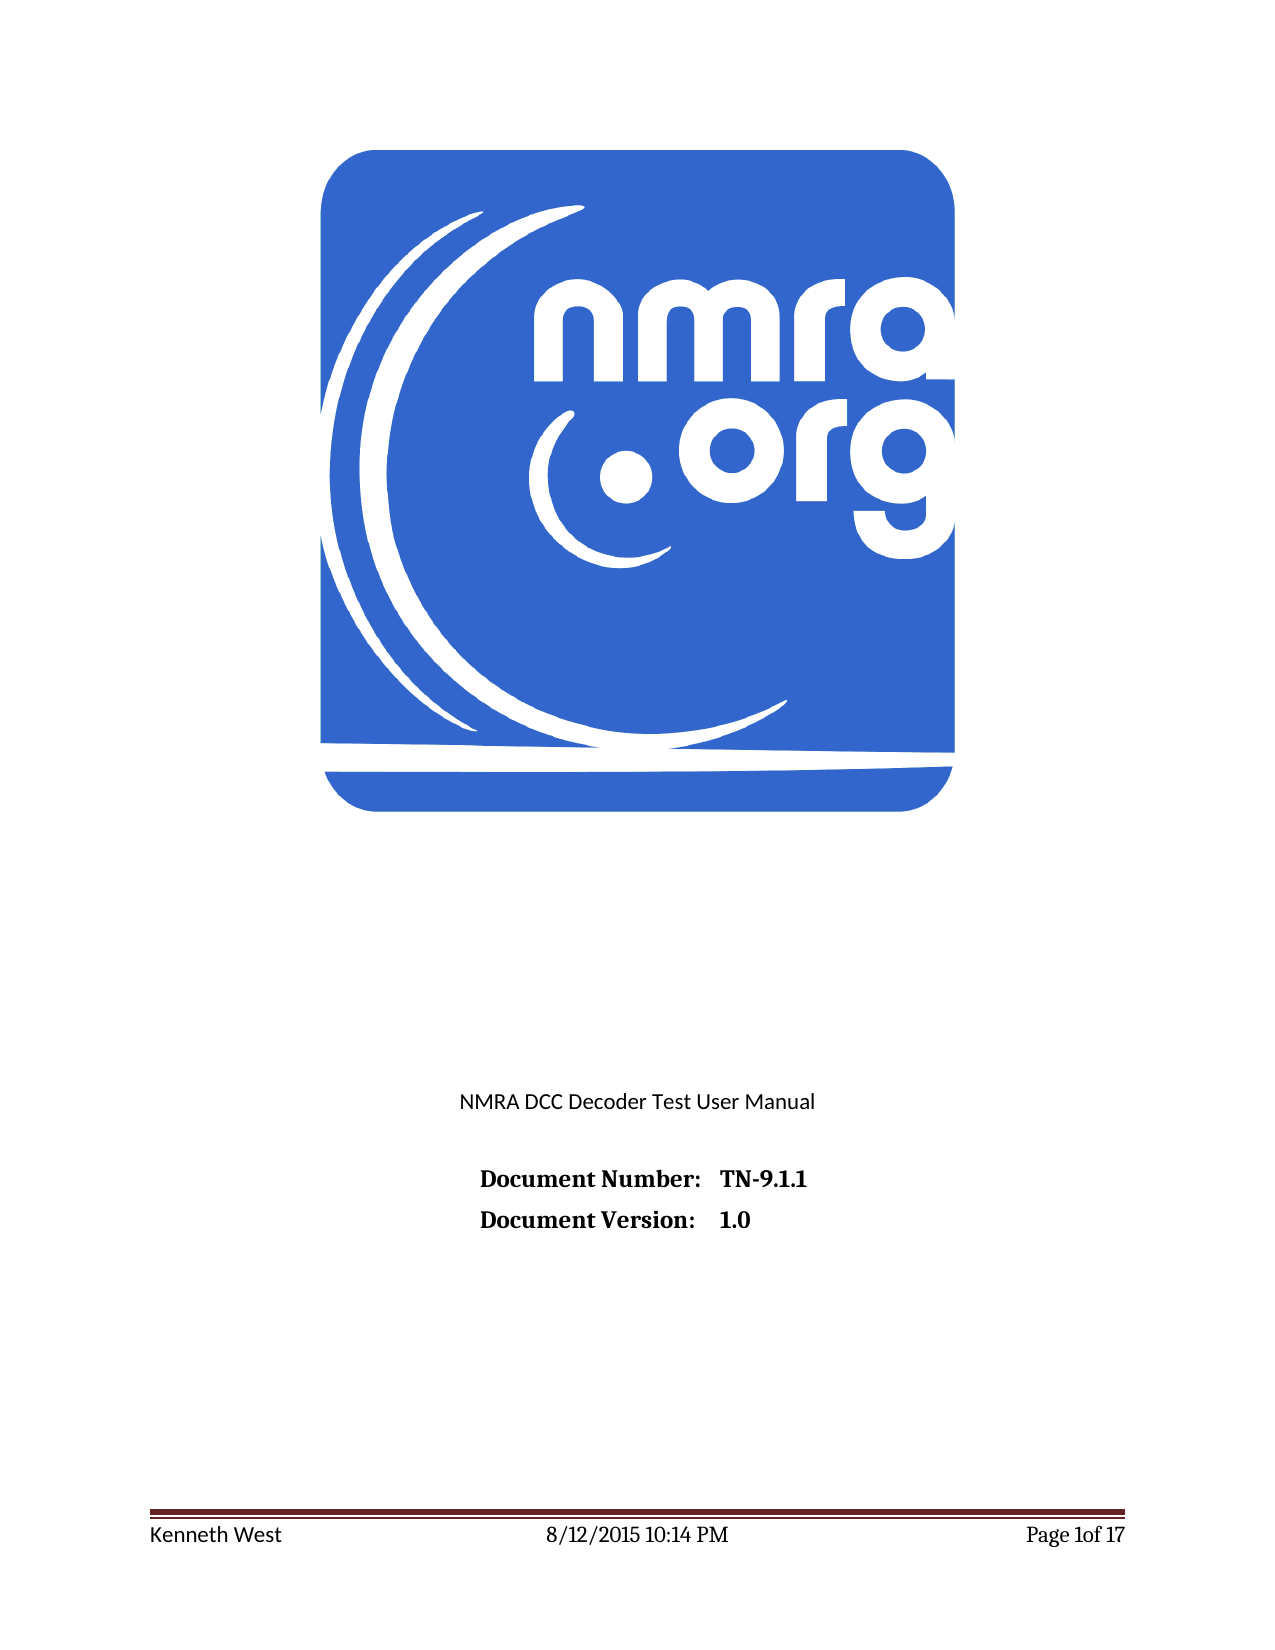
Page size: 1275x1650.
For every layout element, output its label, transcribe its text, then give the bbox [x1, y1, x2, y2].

text Document Number: [480, 1165, 1125, 1194]
picture [320, 150, 955, 812]
text Document Version: [480, 1206, 1125, 1235]
